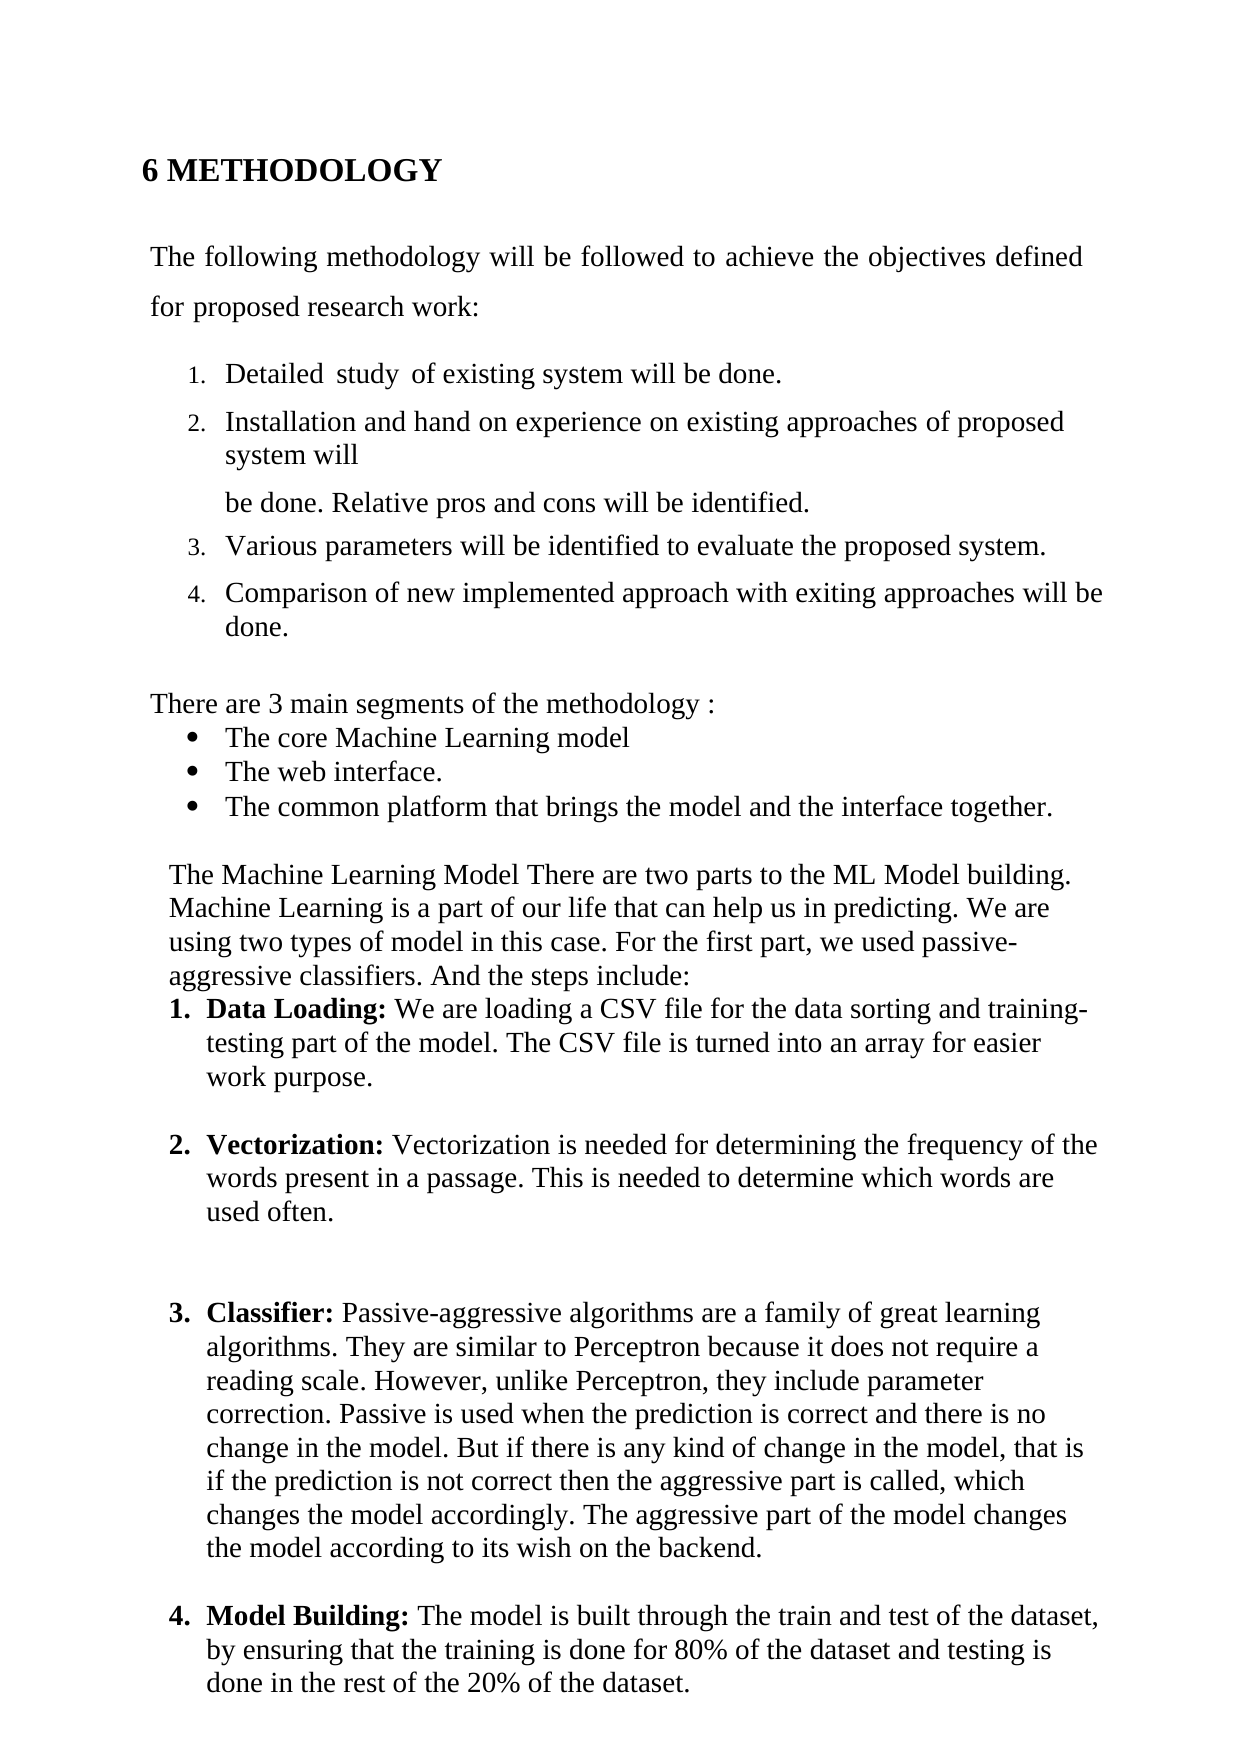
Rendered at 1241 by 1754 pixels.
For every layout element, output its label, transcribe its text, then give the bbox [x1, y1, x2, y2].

list Detailed study of existing system will be done. [187, 356, 1103, 389]
list Model Building: The model is built through the train and test of the dataset, by ensuring that the training is done for 80% of the dataset and testing is done in the rest of the 20% of the dataset. [169, 1598, 1103, 1699]
list The core Machine Learning model [187, 720, 1103, 754]
list Data Loading: We are loading a CSV file for the data sorting and training-testing part of the model. The CSV file is turned into an array for easier work purpose. [169, 992, 1103, 1092]
list The web interface. [187, 754, 1103, 788]
list Installation and hand on experience on existing approaches of proposed system will [187, 404, 1103, 471]
text be done. Relative pros and cons will be identified. [225, 485, 1103, 519]
subtitle 6 METHODOLOGY [142, 150, 1103, 188]
text There are 3 main segments of the methodology : [150, 686, 1103, 720]
list Various parameters will be identified to evaluate the proposed system. [187, 528, 1103, 561]
list The common platform that brings the model and the interface together. [187, 789, 1103, 822]
text The Machine Learning Model There are two parts to the ML Model building. Machine Learning is a part of our life that can help us in predicting. We are using two types of model in this case. For the first part, we used passive-aggressive classifiers. And the steps include: [169, 857, 1103, 991]
list Classifier: Passive-aggressive algorithms are a family of great learning algorithms. They are similar to Perceptron because it does not require a reading scale. However, unlike Perceptron, they include parameter correction. Passive is used when the prediction is correct and there is no change in the model. But if there is any kind of change in the model, that is if the prediction is not correct then the aggressive part is called, which changes the model accordingly. The aggressive part of the model changes the model according to its wish on the backend. [169, 1296, 1103, 1564]
text The following methodology will be followed to achieve the objectives defined for proposed research work: [150, 239, 1090, 323]
list Comparison of new implemented approach with exiting approaches will be done. [187, 576, 1103, 643]
list Vectorization: Vectorization is needed for determining the frequency of the words present in a passage. This is needed to determine which words are used often. [169, 1127, 1103, 1227]
